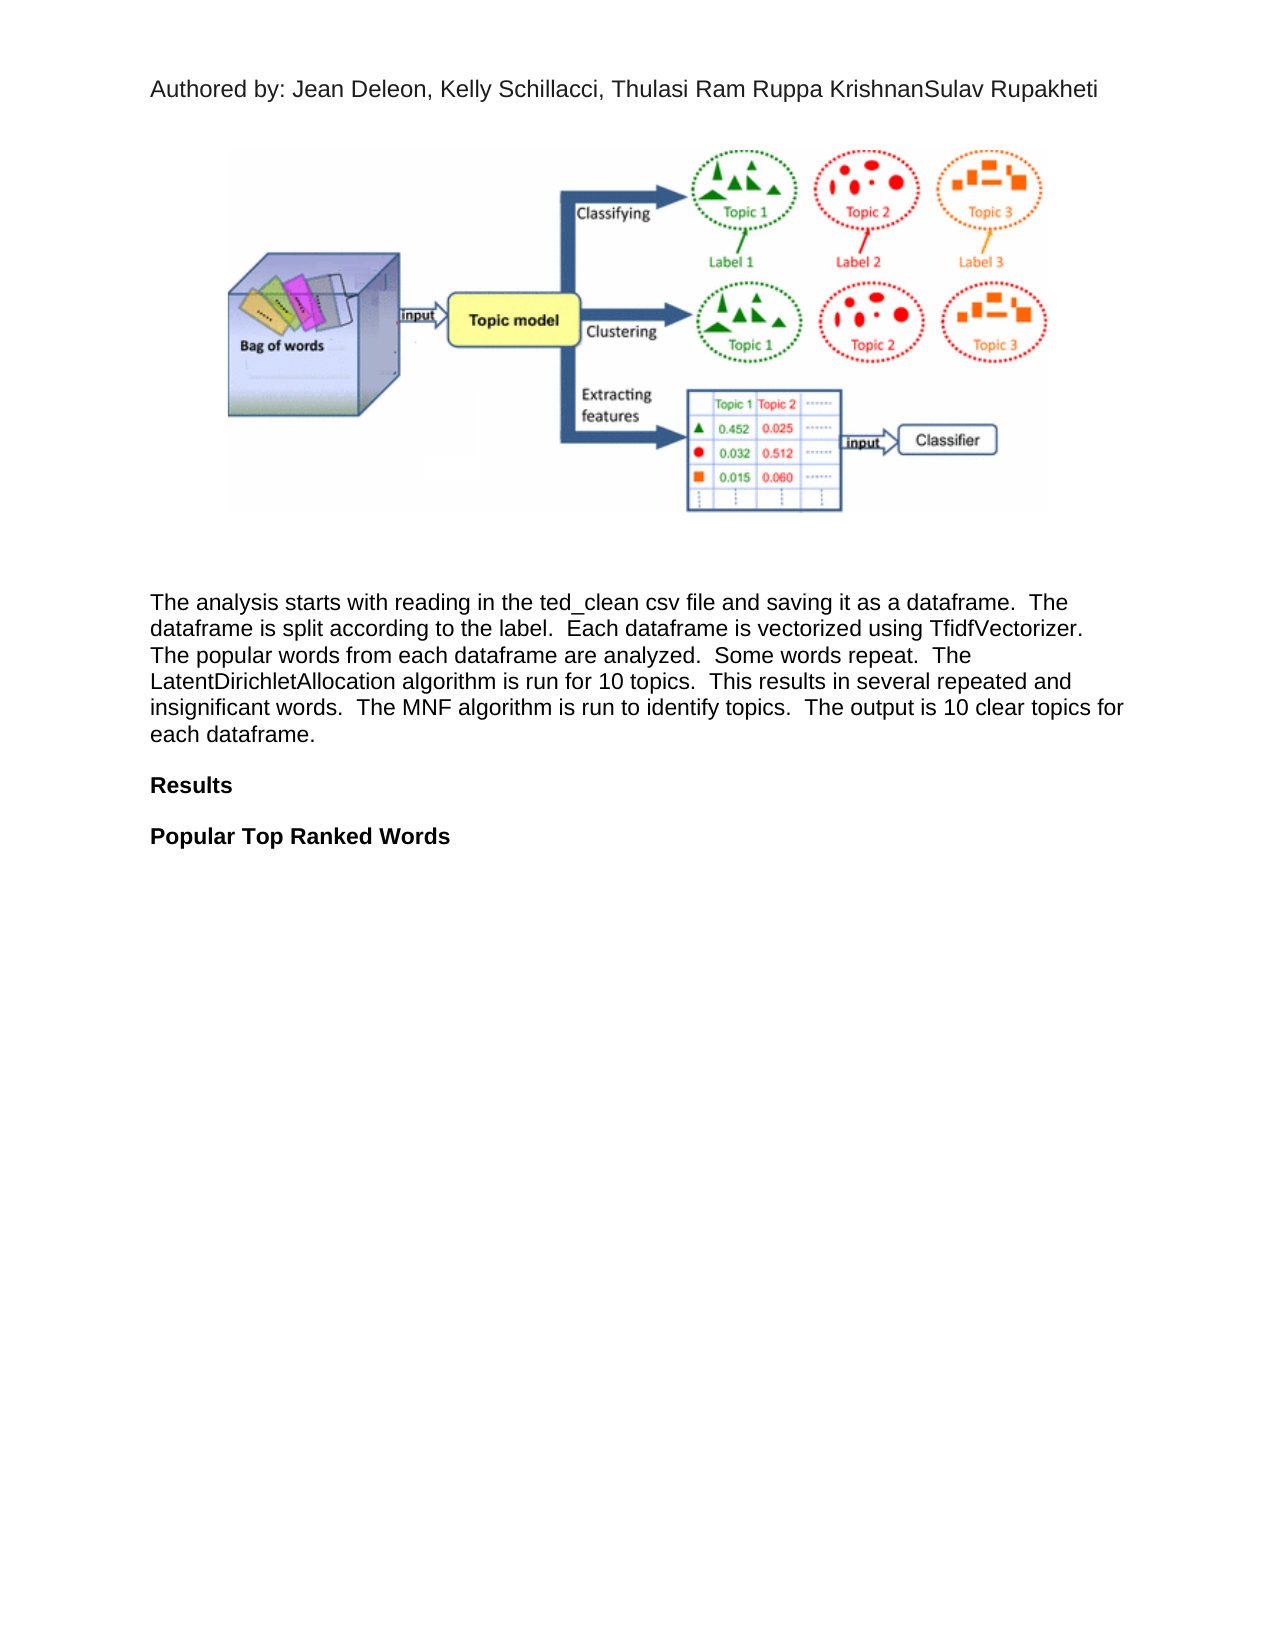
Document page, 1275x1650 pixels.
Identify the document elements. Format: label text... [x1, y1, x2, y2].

text Results [150, 772, 1125, 798]
text Popular Top Ranked Words [150, 823, 1125, 850]
text The analysis starts with reading in the ted_clean csv file and saving it as a dataframe. The dataframe is split according to the label. Each dataframe is vectorized using TfidfVectorizer. The popular words from each dataframe are analyzed. Some words repeat. The LatentDirichletAllocation algorithm is run for 10 topics. This results in several repeated and insignificant words. The MNF algorithm is run to identify topics. The output is 10 clear topics for each dataframe. [150, 589, 1125, 747]
picture [227, 150, 1048, 513]
